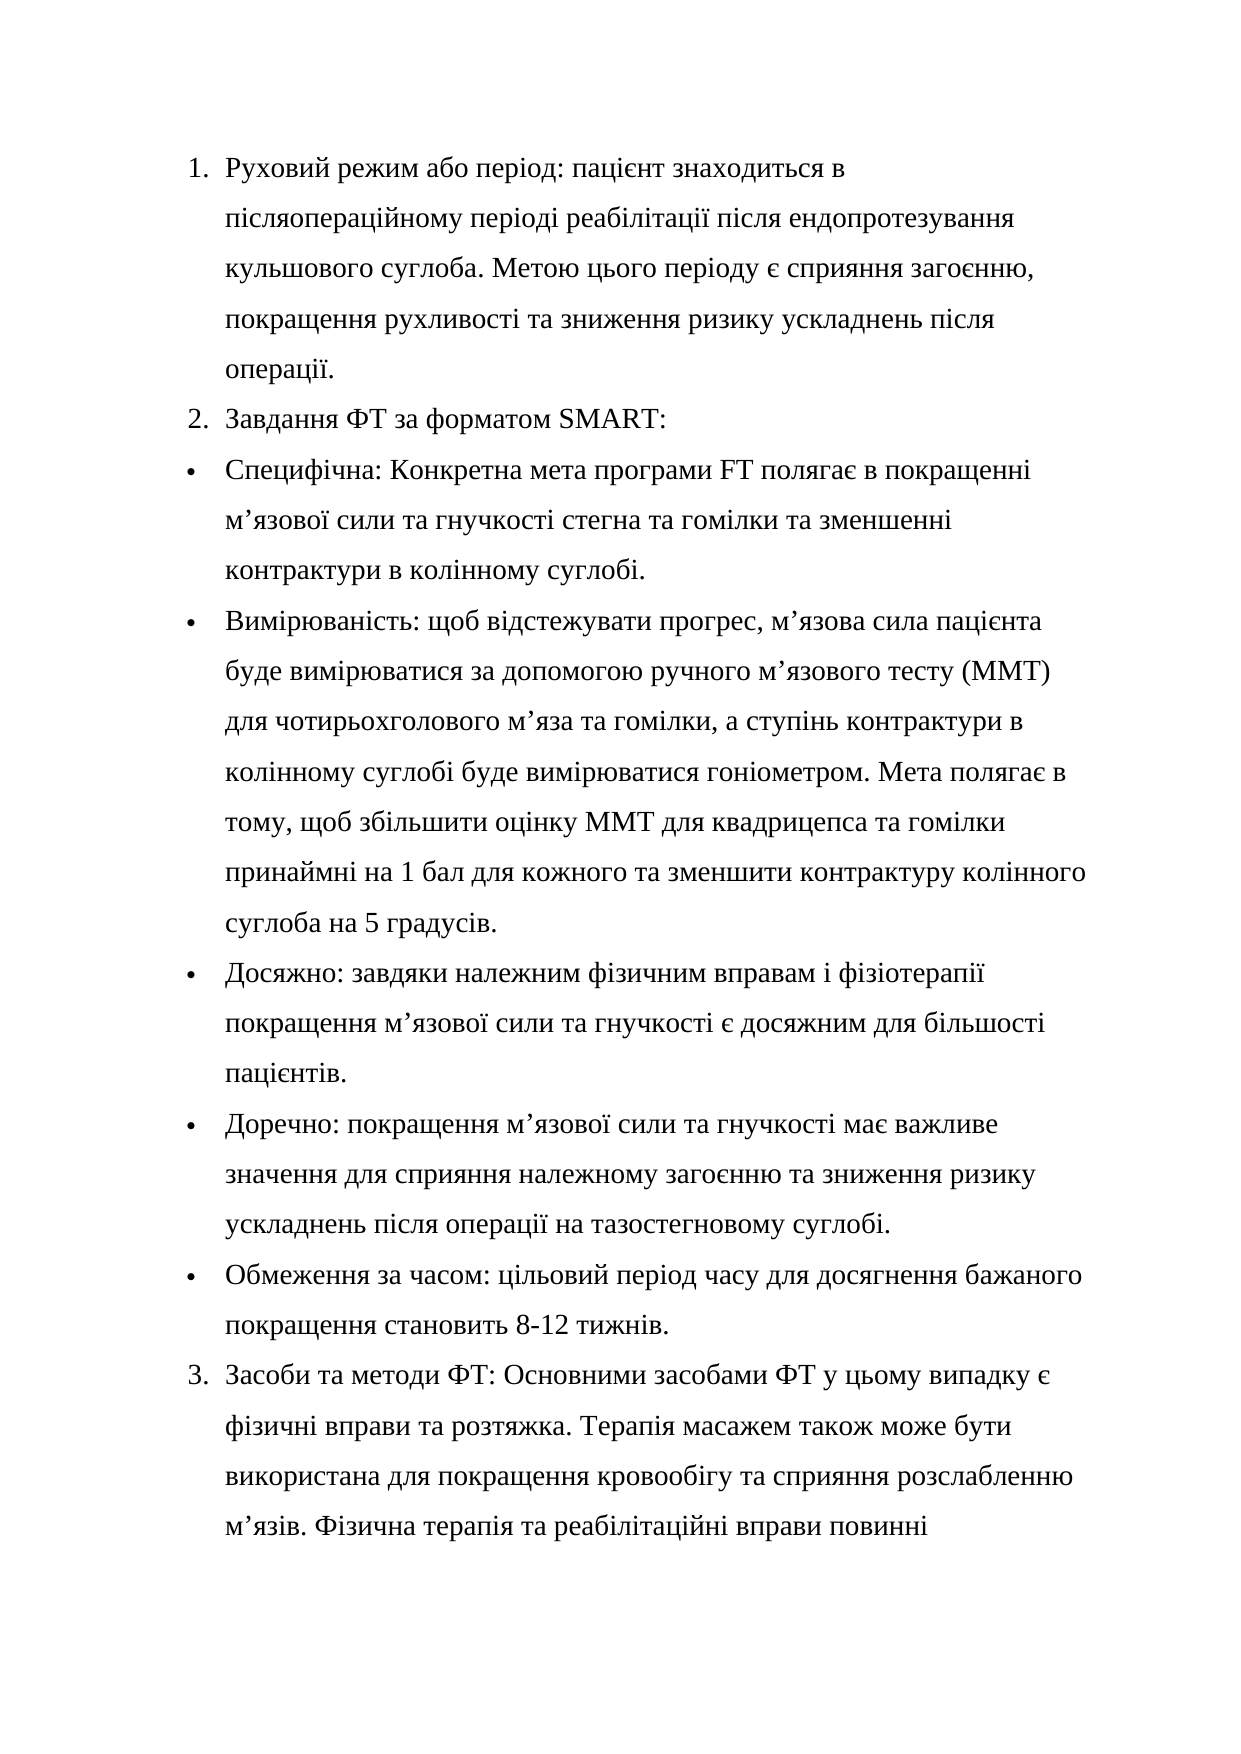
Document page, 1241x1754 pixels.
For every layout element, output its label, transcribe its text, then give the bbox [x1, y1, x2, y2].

list Вимірюваність: щоб відстежувати прогрес, м’язова сила пацієнта буде вимірюватися за допомогою ручного м’язового тесту (MMT) для чотирьохголового м’яза та гомілки, а ступінь контрактури в колінному суглобі буде вимірюватися гоніометром. Мета полягає в тому, щоб збільшити оцінку MMT для квадрицепса та гомілки принаймні на 1 бал для кожного та зменшити контрактуру колінного суглоба на 5 градусів. [187, 603, 1090, 938]
list Доречно: покращення м’язової сили та гнучкості має важливе значення для сприяння належному загоєнню та зниження ризику ускладнень після операції на тазостегновому суглобі. [187, 1106, 1090, 1240]
list Досяжно: завдяки належним фізичним вправам і фізіотерапії покращення м’язової сили та гнучкості є досяжним для більшості пацієнтів. [187, 955, 1090, 1089]
list Руховий режим або період: пацієнт знаходиться в післяопераційному періоді реабілітації після ендопротезування кульшового суглоба. Метою цього періоду є сприяння загоєнню, покращення рухливості та зниження ризику ускладнень після операції. [187, 150, 1090, 385]
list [187, 1357, 1090, 1542]
list Специфічна: Конкретна мета програми FT полягає в покращенні м’язової сили та гнучкості стегна та гомілки та зменшенні контрактури в колінному суглобі. [187, 452, 1090, 586]
list Завдання ФТ за форматом SMART: [187, 402, 1090, 435]
list Обмеження за часом: цільовий період часу для досягнення бажаного покращення становить 8-12 тижнів. [187, 1257, 1090, 1341]
